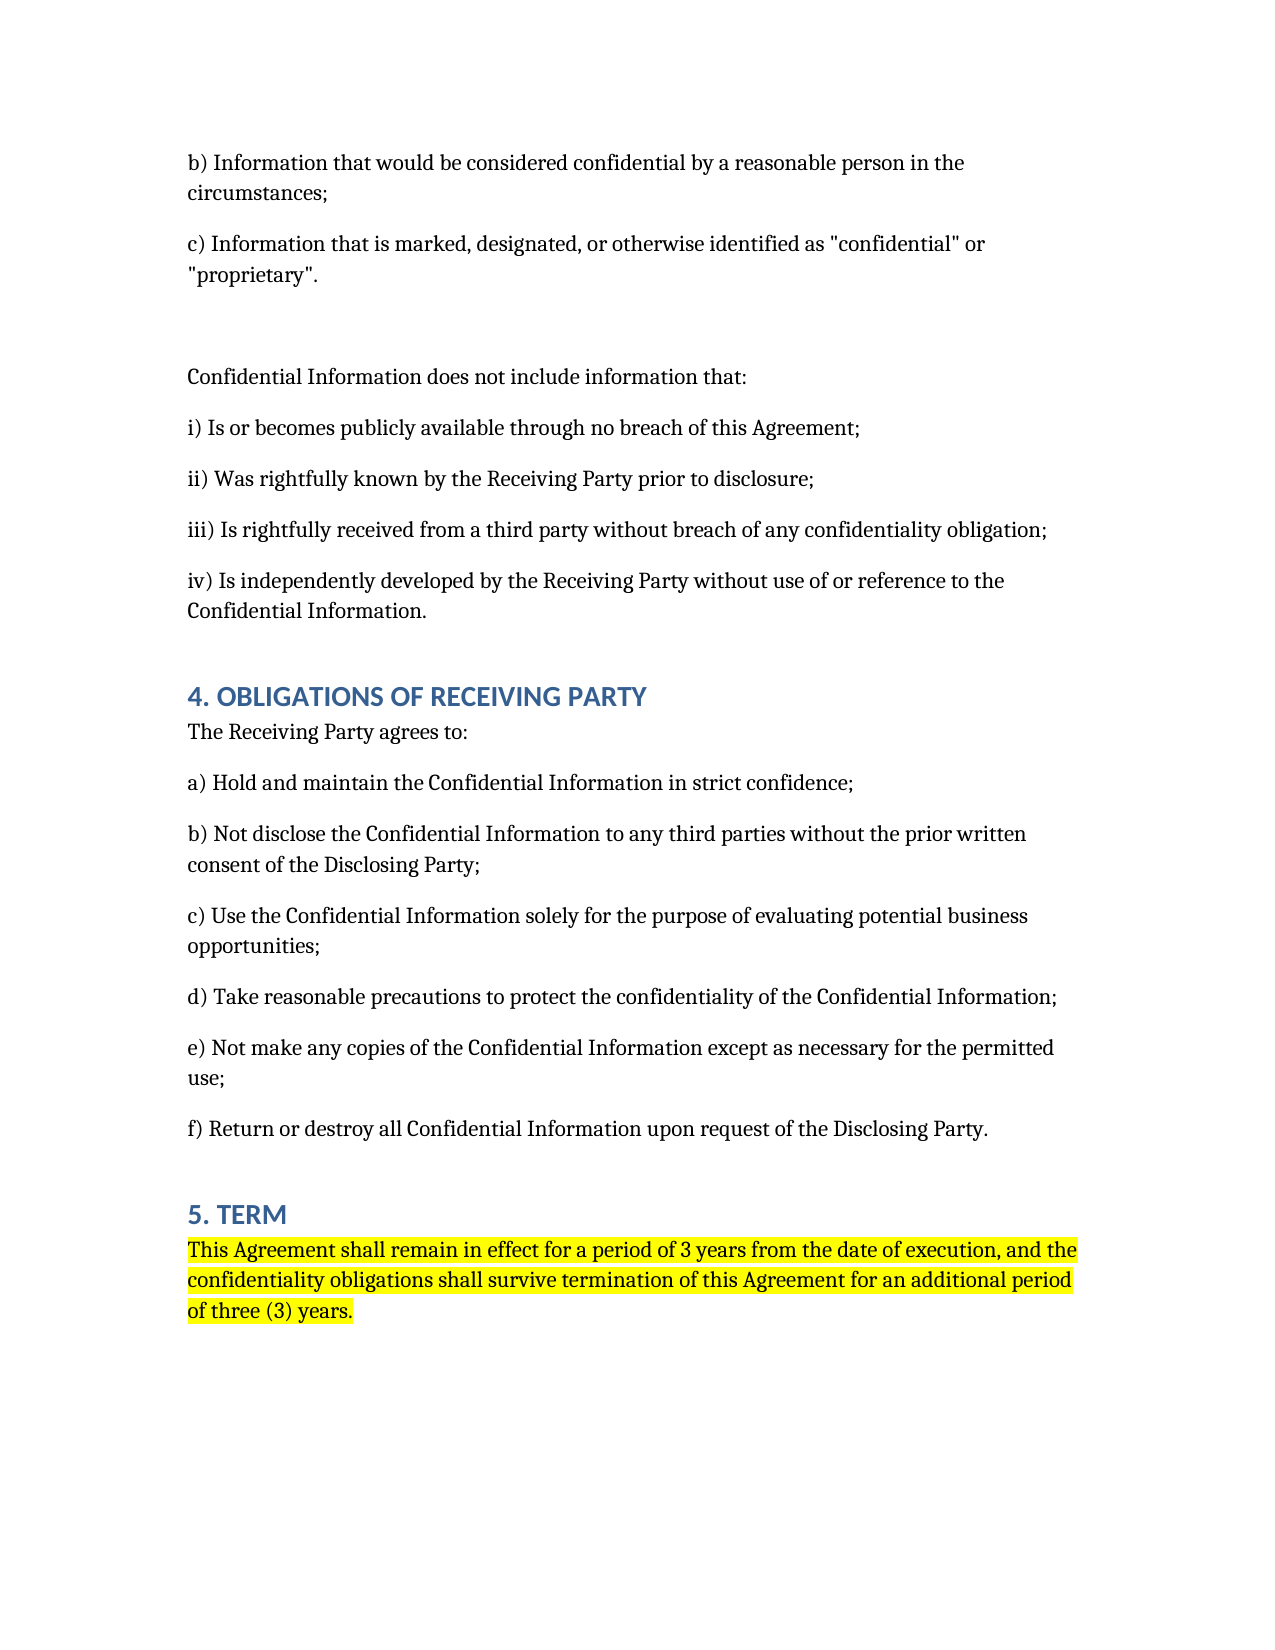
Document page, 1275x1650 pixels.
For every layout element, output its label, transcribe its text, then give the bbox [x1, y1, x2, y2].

text c) Information that is marked, designated, or otherwise identified as "confidential" or "proprietary". [187, 231, 1087, 288]
text iv) Is independently developed by the Receiving Party without use of or reference to the Confidential Information. [187, 568, 1087, 624]
text This Agreement shall remain in effect for a period of 3 years from the date of execution, and the confidentiality obligations shall survive termination of this Agreement for an additional period of three (3) years. [187, 1237, 1087, 1324]
text The Receiving Party agrees to: [187, 719, 1087, 745]
text i) Is or becomes publicly available through no breach of this Agreement; [187, 414, 1087, 441]
text ii) Was rightfully known by the Receiving Party prior to disclosure; [187, 466, 1087, 492]
text f) Return or destroy all Confidential Information upon request of the Disclosing Party. [187, 1116, 1087, 1142]
text c) Use the Confidential Information solely for the purpose of evaluating potential business opportunities; [187, 902, 1087, 959]
text b) Information that would be considered confidential by a reasonable person in the circumstances; [187, 150, 1087, 207]
text a) Hold and maintain the Confidential Information in strict confidence; [187, 770, 1087, 796]
text Confidential Information does not include information that: [187, 363, 1087, 390]
text d) Take reasonable precautions to protect the confidentiality of the Confidential Information; [187, 984, 1087, 1010]
subtitle 5. TERM [187, 1196, 1087, 1232]
text e) Not make any copies of the Confidential Information except as necessary for the permitted use; [187, 1035, 1087, 1091]
text iii) Is rightfully received from a third party without breach of any confidentiality obligation; [187, 517, 1087, 543]
subtitle 4. OBLIGATIONS OF RECEIVING PARTY [187, 678, 1087, 714]
text b) Not disclose the Confidential Information to any third parties without the prior written consent of the Disclosing Party; [187, 821, 1087, 878]
